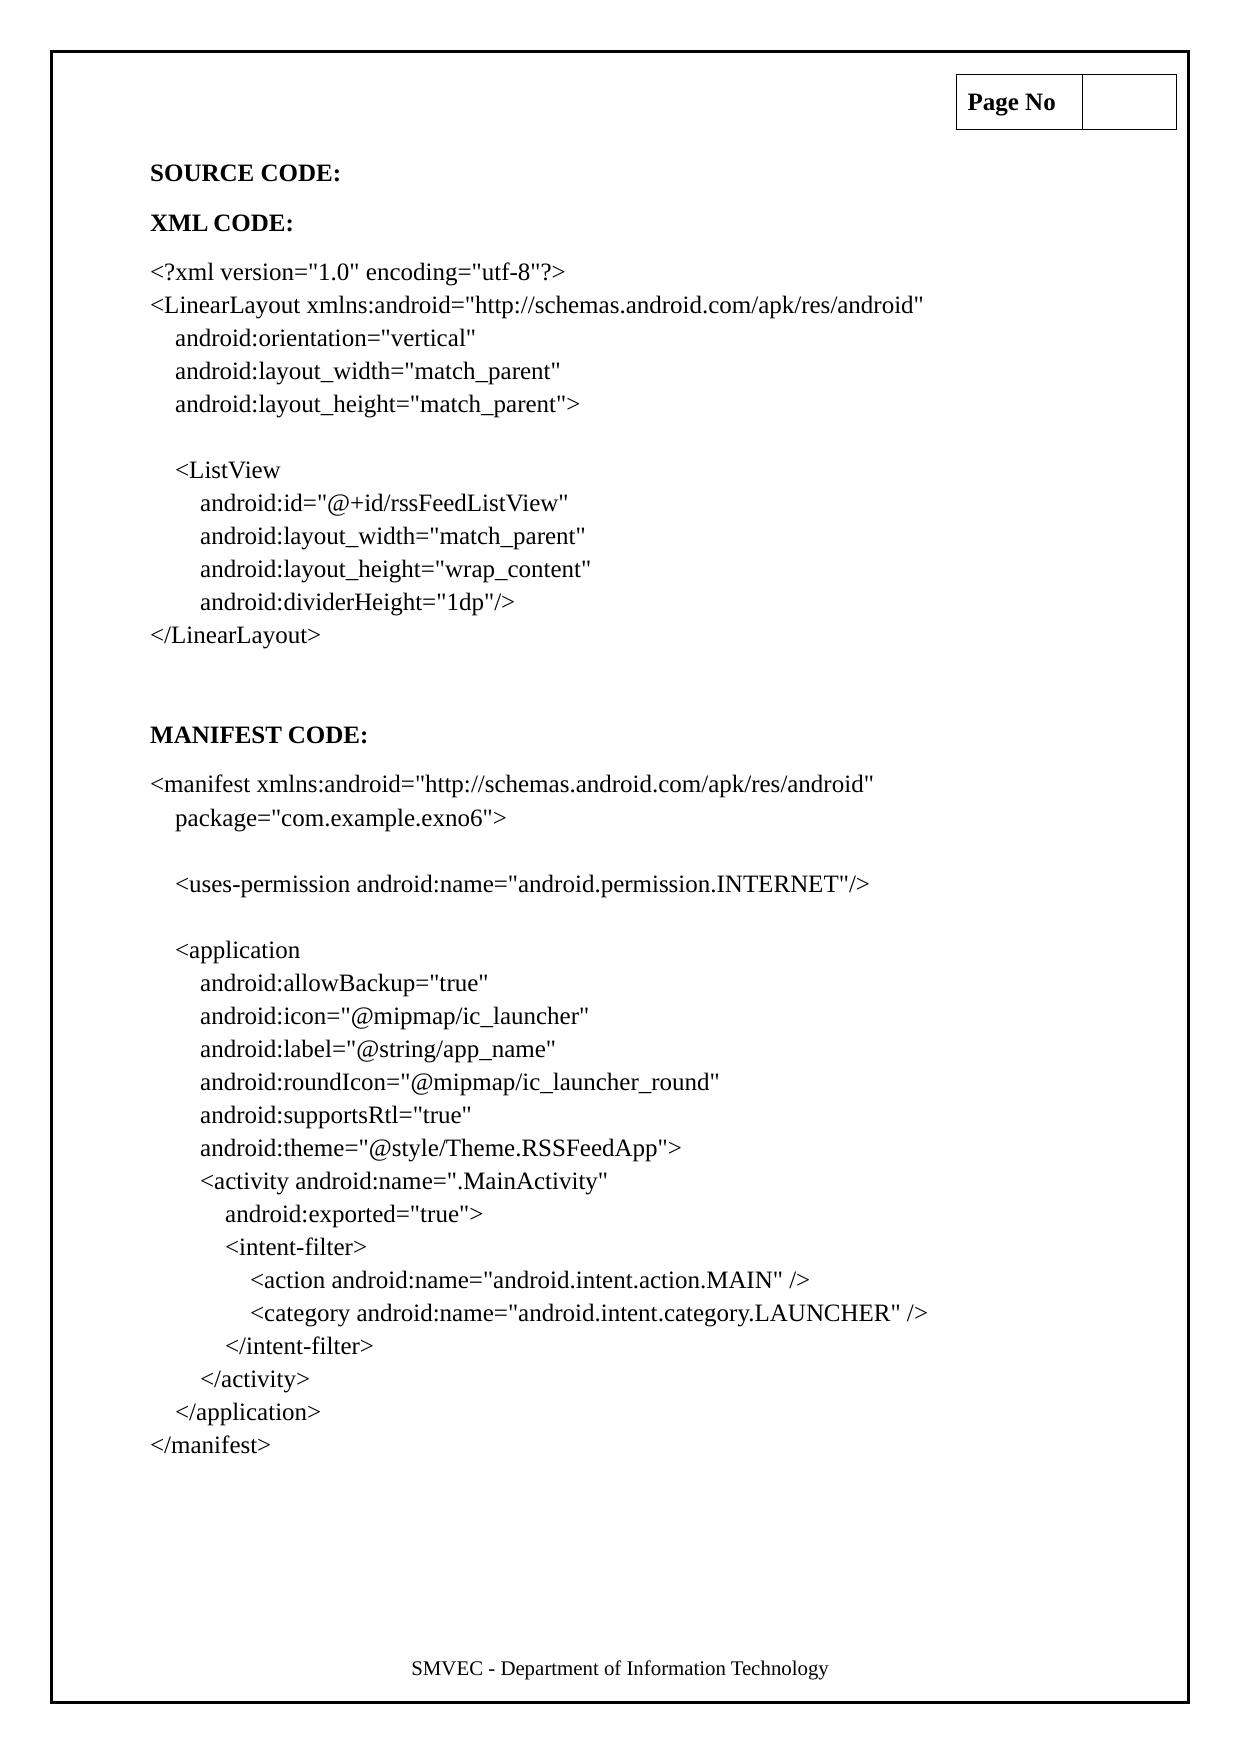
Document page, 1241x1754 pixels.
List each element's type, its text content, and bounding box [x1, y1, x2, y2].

text XML CODE: [150, 208, 1090, 236]
text <?xml version="1.0" encoding="utf-8"?> <LinearLayout xmlns:android="http://schemas.android.com/apk/res/android" android:orientation="vertical" android:layout_width="match_parent" android:layout_height="match_parent"> <ListView android:id="@+id/rssFeedListView" android:layout_width="match_parent" android:layout_height="wrap_content" android:dividerHeight="1dp"/> </LinearLayout> [150, 257, 1090, 649]
text SOURCE CODE: [150, 158, 1090, 187]
text <manifest xmlns:android="http://schemas.android.com/apk/res/android" package="com.example.exno6"> <uses-permission android:name="android.permission.INTERNET"/> <application android:allowBackup="true" android:icon="@mipmap/ic_launcher" android:label="@string/app_name" android:roundIcon="@mipmap/ic_launcher_round" android:supportsRtl="true" android:theme="@style/Theme.RSSFeedApp"> <activity android:name=".MainActivity" android:exported="true"> <intent-filter> <action android:name="android.intent.action.MAIN" /> <category android:name="android.intent.category.LAUNCHER" /> </intent-filter> </activity> </application> </manifest> [150, 769, 1090, 1459]
text MANIFEST CODE: [150, 720, 1090, 749]
